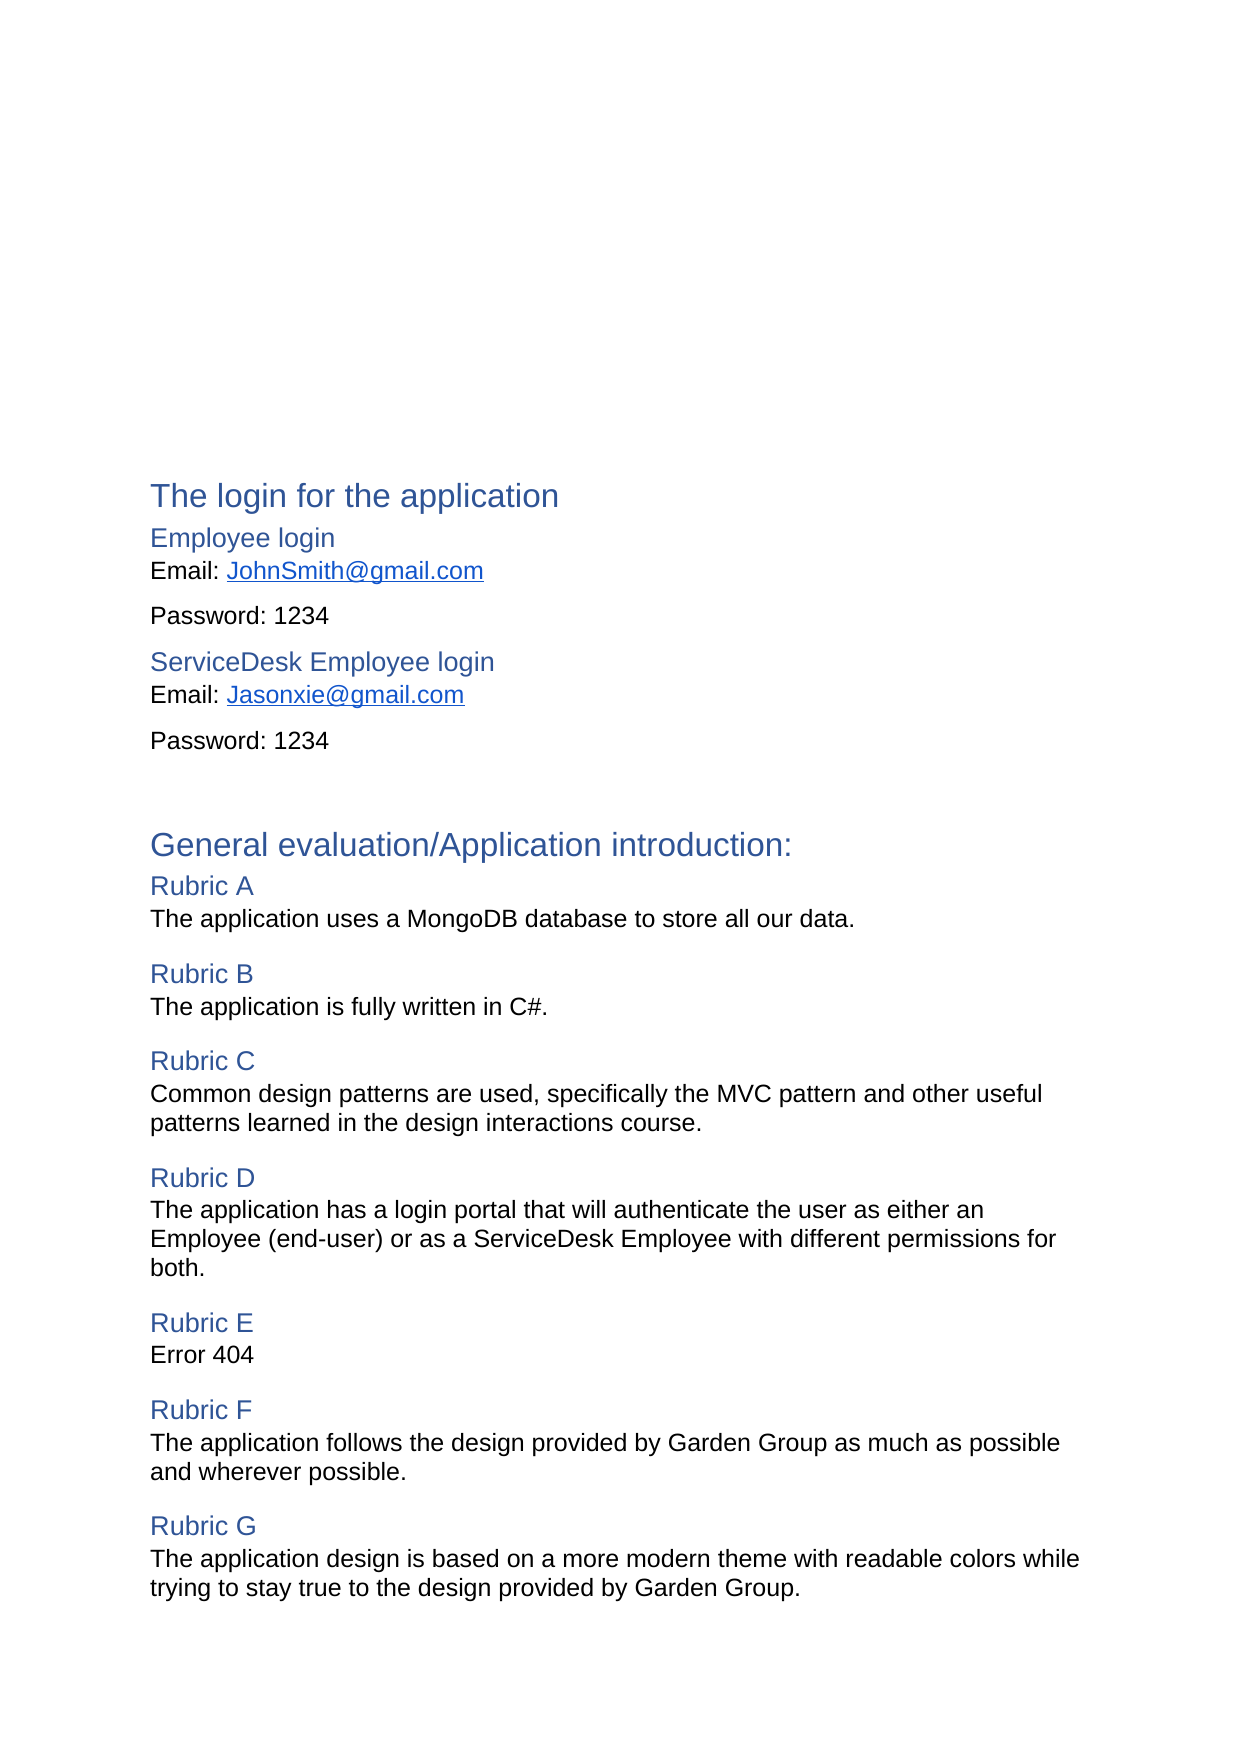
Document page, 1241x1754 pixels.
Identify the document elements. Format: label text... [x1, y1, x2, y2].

text Password: 1234 [150, 726, 1090, 754]
text The application follows the design provided by Garden Group as much as possible and wherever possible. [150, 1428, 1090, 1485]
subtitle Rubric B [150, 958, 1090, 989]
text Common design patterns are used, specifically the MVC pattern and other useful patterns learned in the design interactions course. [150, 1079, 1090, 1137]
subtitle Rubric D [150, 1162, 1090, 1193]
text Email: JohnSmith@gmail.com [150, 556, 1090, 584]
subtitle Rubric E [150, 1307, 1090, 1338]
subtitle Rubric G [150, 1510, 1090, 1542]
subtitle Rubric A [150, 870, 1090, 902]
subtitle Rubric C [150, 1045, 1090, 1077]
text The application uses a MongoDB database to store all our data. [150, 904, 1090, 933]
text Password: 1234 [150, 601, 1090, 630]
subtitle ServiceDesk Employee login [150, 646, 1090, 678]
text The application is fully written in C#. [150, 992, 1090, 1020]
text Error 404 [150, 1340, 1090, 1369]
text The application has a login portal that will authenticate the user as either an Employee (end-user) or as a ServiceDesk Employee with different permissions for both. [150, 1195, 1090, 1282]
subtitle The login for the application [150, 476, 1090, 515]
text The application design is based on a more modern theme with readable colors while trying to stay true to the design provided by Garden Group. [150, 1544, 1090, 1602]
subtitle General evaluation/Application introduction: [150, 825, 1090, 863]
subtitle Rubric F [150, 1394, 1090, 1425]
subtitle Employee login [150, 522, 1090, 553]
text Email: Jasonxie@gmail.com [150, 680, 1090, 709]
